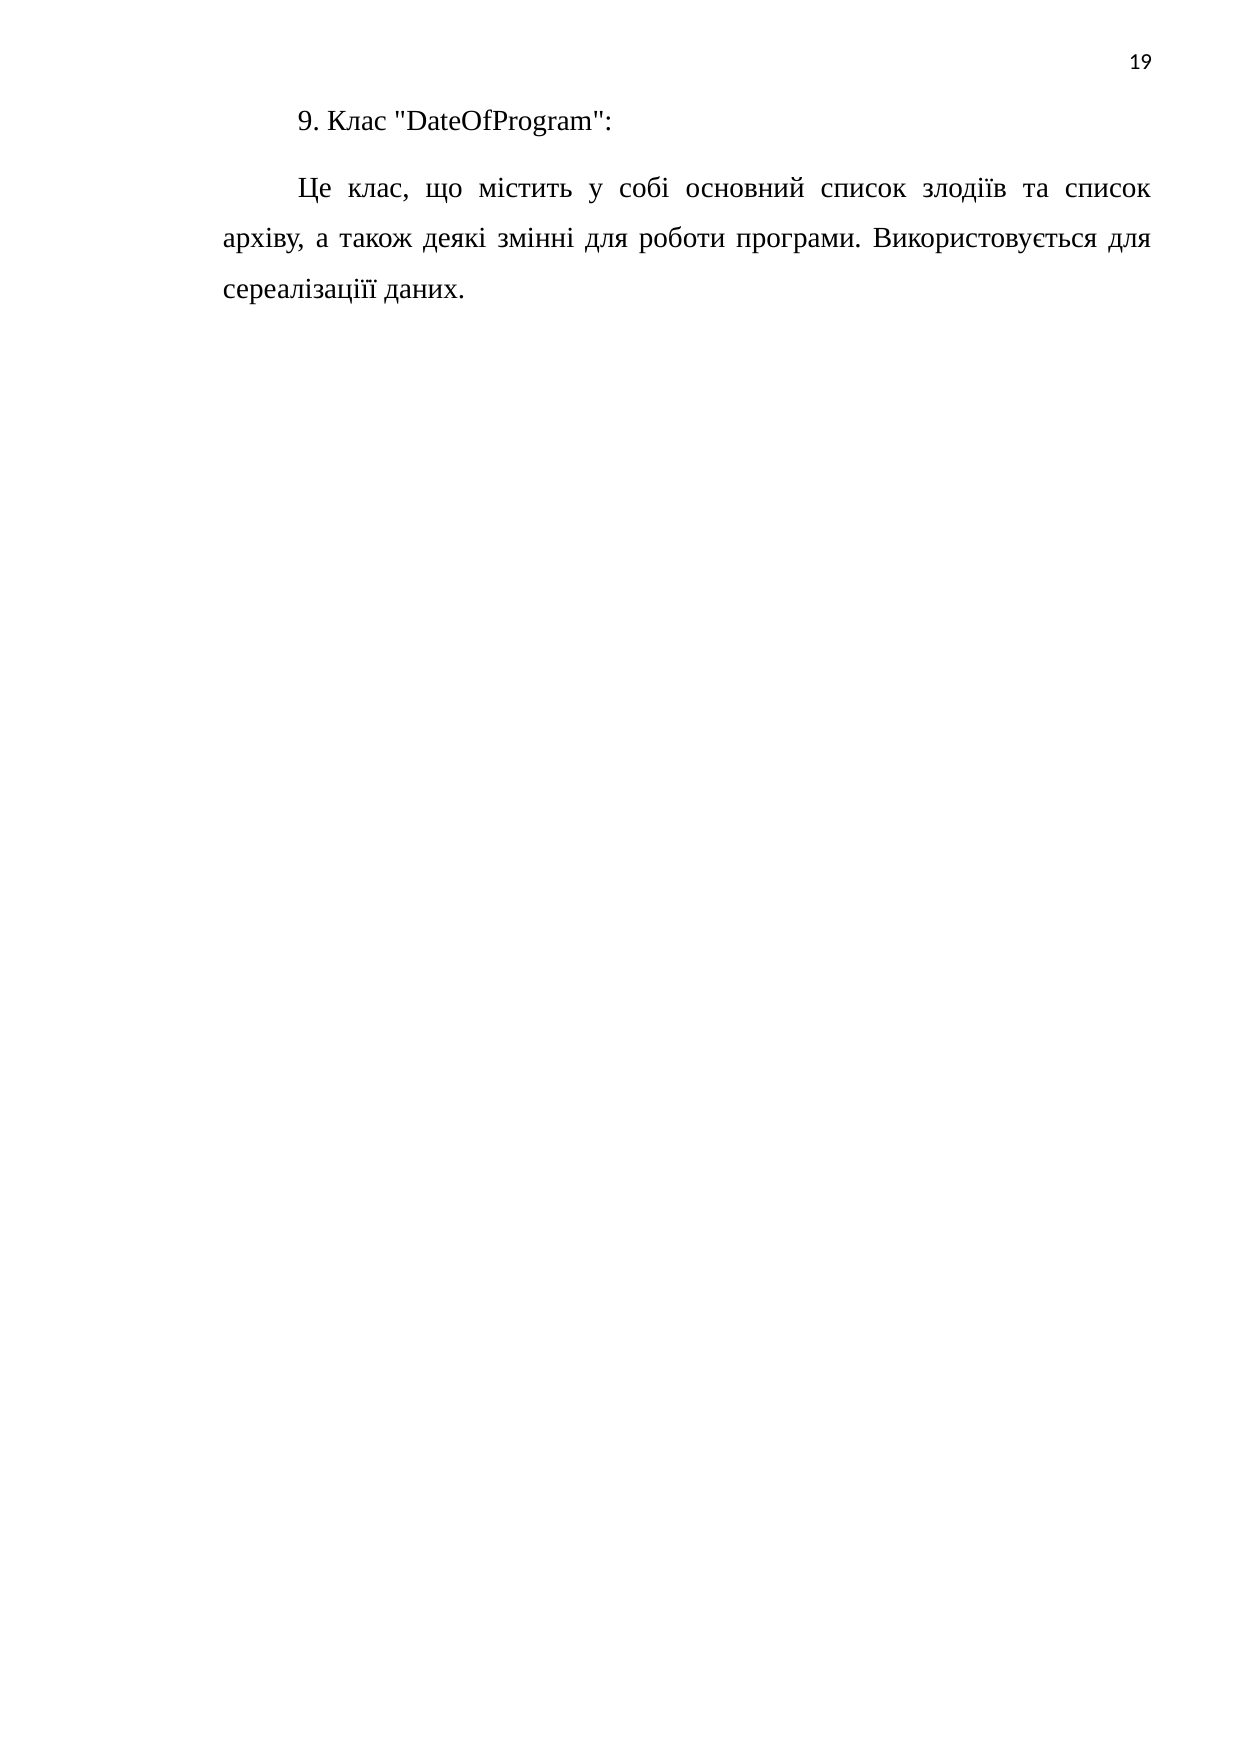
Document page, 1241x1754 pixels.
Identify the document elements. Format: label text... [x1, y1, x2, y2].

text 9. Клас "DateOfProgram": [223, 103, 1152, 137]
text Це клас, що містить у собі основний список злодіїв та список архіву, а також деякі змінні для роботи програми. Використовується для сереалізаціїї даних. [223, 170, 1152, 304]
